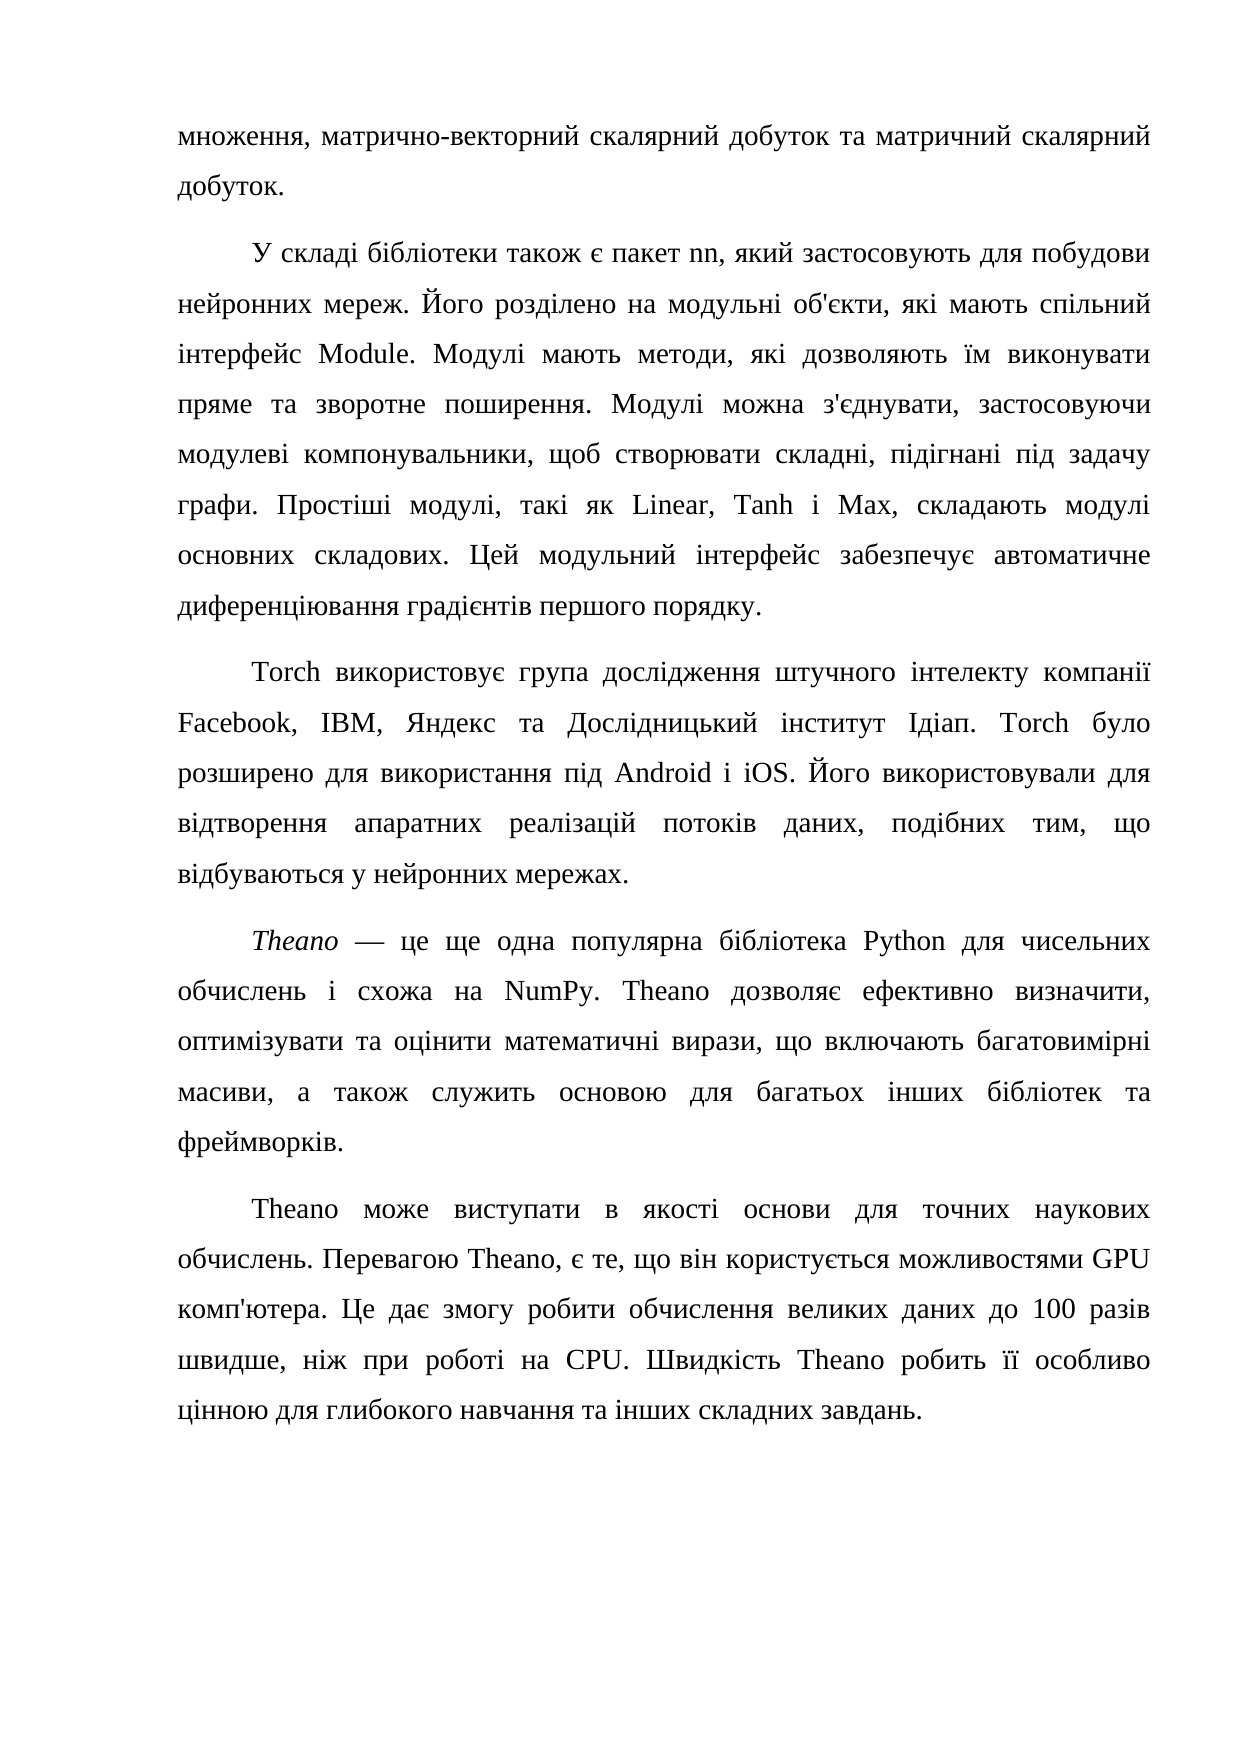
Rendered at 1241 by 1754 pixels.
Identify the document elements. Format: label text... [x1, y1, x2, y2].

text Torch використовує група дослідження штучного інтелекту компанії Facebook, IBM, Яндекс та Дослідницький інститут Ідіап. Torch було розширено для використання під Android і iOS. Його використовували для відтворення апаратних реалізацій потоків даних, подібних тим, що відбуваються у нейронних мережах. [177, 654, 1152, 889]
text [177, 118, 1152, 202]
text Theano може виступати в якості основи для точних наукових обчислень. Перевагою Theano, є те, що він користується можливостями GPU комп'ютера. Це дає змогу робити обчислення великих даних до 100 разів швидше, ніж при роботі на CPU. Швидкість Theano робить її особливо цінною для глибокого навчання та інших складних завдань. [177, 1191, 1152, 1426]
text Theano — це ще одна популярна бібліотека Python для чисельних обчислень і схожа на NumPy. Theano дозволяє ефективно визначити, оптимізувати та оцінити математичні вирази, що включають багатовимірні масиви, а також служить основою для багатьох інших бібліотек та фреймворків. [177, 923, 1152, 1158]
text У складі бібліотеки також є пакет nn, який застосовують для побудови нейронних мереж. Його розділено на модульні об'єкти, які мають спільний інтерфейс Module. Модулі мають методи, які дозволяють їм виконувати пряме та зворотне поширення. Модулі можна з'єднувати, застосовуючи модулеві компонувальники, щоб створювати складні, підігнані під задачу графи. Простіші модулі, такі як Linear, Tanh і Max, складають модулі основних складових. Цей модульний інтерфейс забезпечує автоматичне диференціювання градієнтів першого порядку. [177, 235, 1152, 621]
